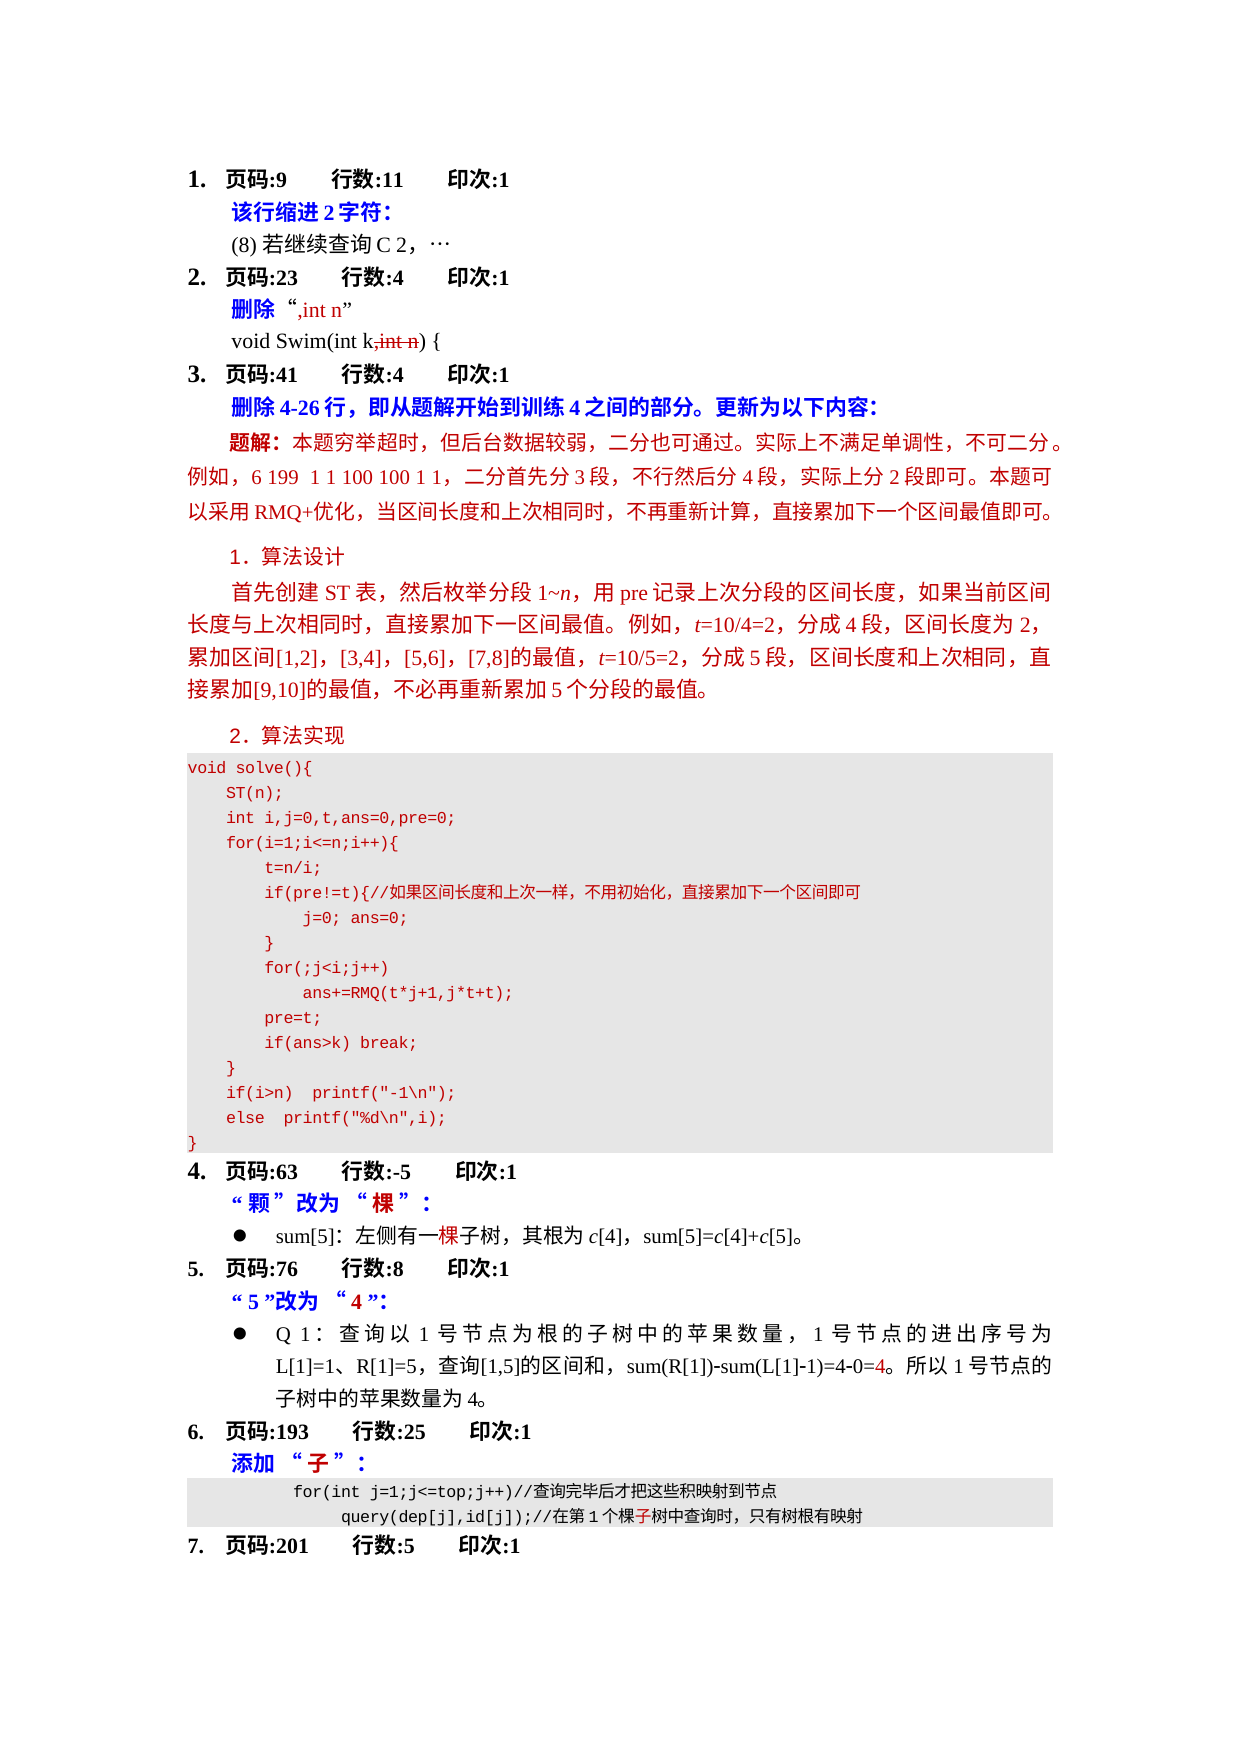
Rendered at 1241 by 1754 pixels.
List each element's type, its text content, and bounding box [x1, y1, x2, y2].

text int i,j=0,t,ans=0,pre=0; [187, 803, 1053, 828]
text 1．算法设计 [187, 538, 1053, 570]
text t=n/i; [187, 853, 1053, 878]
text 该行缩进2字符： [187, 194, 1053, 227]
list 页码:201 行数:5 印次:1 [187, 1527, 1053, 1560]
list 页码:193 行数:25 印次:1 [187, 1413, 1053, 1446]
text sum[5]：左侧有一棵子树，其根为c[4]，sum[5]=c[4]+c[5]。 [232, 1218, 1053, 1251]
text 删除4-26行，即从题解开始到训练4之间的部分。更新为以下内容： [187, 389, 1053, 422]
text else printf("%d\n",i); [187, 1103, 1053, 1128]
text 添加 “ 子 ”： [187, 1446, 1053, 1478]
text Q 1：查询以1号节点为根的子树中的苹果数量，1号节点的进出序号为L[1]=1、R[1]=5，查询[1,5]的区间和，sum(R[1])sum(L[1]1)=40=4。所以1号节点的子树中的苹果数量为4。 [232, 1316, 1053, 1413]
list 页码:76 行数:8 印次:1 [187, 1251, 1053, 1283]
text } [187, 1053, 1053, 1078]
text ans+=RMQ(t*j+1,j*t+t); [187, 978, 1053, 1003]
list 页码:63 行数:-5 印次:1 [187, 1153, 1053, 1186]
text } [187, 1128, 1053, 1153]
text if(i>n) printf("-1\n"); [187, 1078, 1053, 1103]
list 页码:9 行数:11 印次:1 [187, 162, 1053, 194]
text 题解：本题穷举超时，但后台数据较弱，二分也可通过。实际上不满足单调性，不可二分。例如，6 199 1 1 100 100 1 1，二分首先分3段，不行然后分4段，实际上分2段即可。本题可以采用RMQ+优化，当区间长度和上次相同时，不再重新计算，直接累加下一个区间最值即可。 [187, 422, 1053, 525]
list 页码:41 行数:4 印次:1 [187, 357, 1053, 389]
text if(pre!=t){//如果区间长度和上次一样，不用初始化，直接累加下一个区间即可 [187, 878, 1053, 903]
text “ 颗 ”改为 “ 棵 ”： [187, 1186, 1053, 1218]
text for(;j<i;j++) [187, 953, 1053, 978]
text for(int j=1;j<=top;j++)//查询完毕后才把这些积映射到节点 [187, 1478, 1053, 1503]
text j=0; ans=0; [187, 903, 1053, 928]
text ST(n); [187, 778, 1053, 803]
text void Swim(int k,int n) { [187, 324, 1053, 357]
text 首先创建ST表，然后枚举分段1~n，用pre记录上次分段的区间长度，如果当前区间长度与上次相同时，直接累加下一区间最值。例如，t=10/4=2，分成4段，区间长度为2，累加区间[1,2]，[3,4]，[5,6]，[7,8]的最值，t=10/5=2，分成5段，区间长度和上次相同，直接累加[9,10]的最值，不必再重新累加5个分段的最值。 [187, 574, 1053, 704]
text (8) 若继续查询C 2，… [187, 227, 1053, 259]
text if(ans>k) break; [187, 1028, 1053, 1053]
text 删除“,int n” [187, 292, 1053, 324]
text pre=t; [187, 1003, 1053, 1028]
text “ 5 ”改为 “ 4 ”： [187, 1283, 1053, 1316]
text } [187, 928, 1053, 953]
text for(i=1;i<=n;i++){ [187, 828, 1053, 853]
text 2．算法实现 [187, 717, 1053, 749]
text void solve(){ [187, 753, 1053, 778]
list 页码:23 行数:4 印次:1 [187, 259, 1053, 292]
text query(dep[j],id[j]);//在第1个棵子树中查询时，只有树根有映射 [187, 1503, 1053, 1527]
